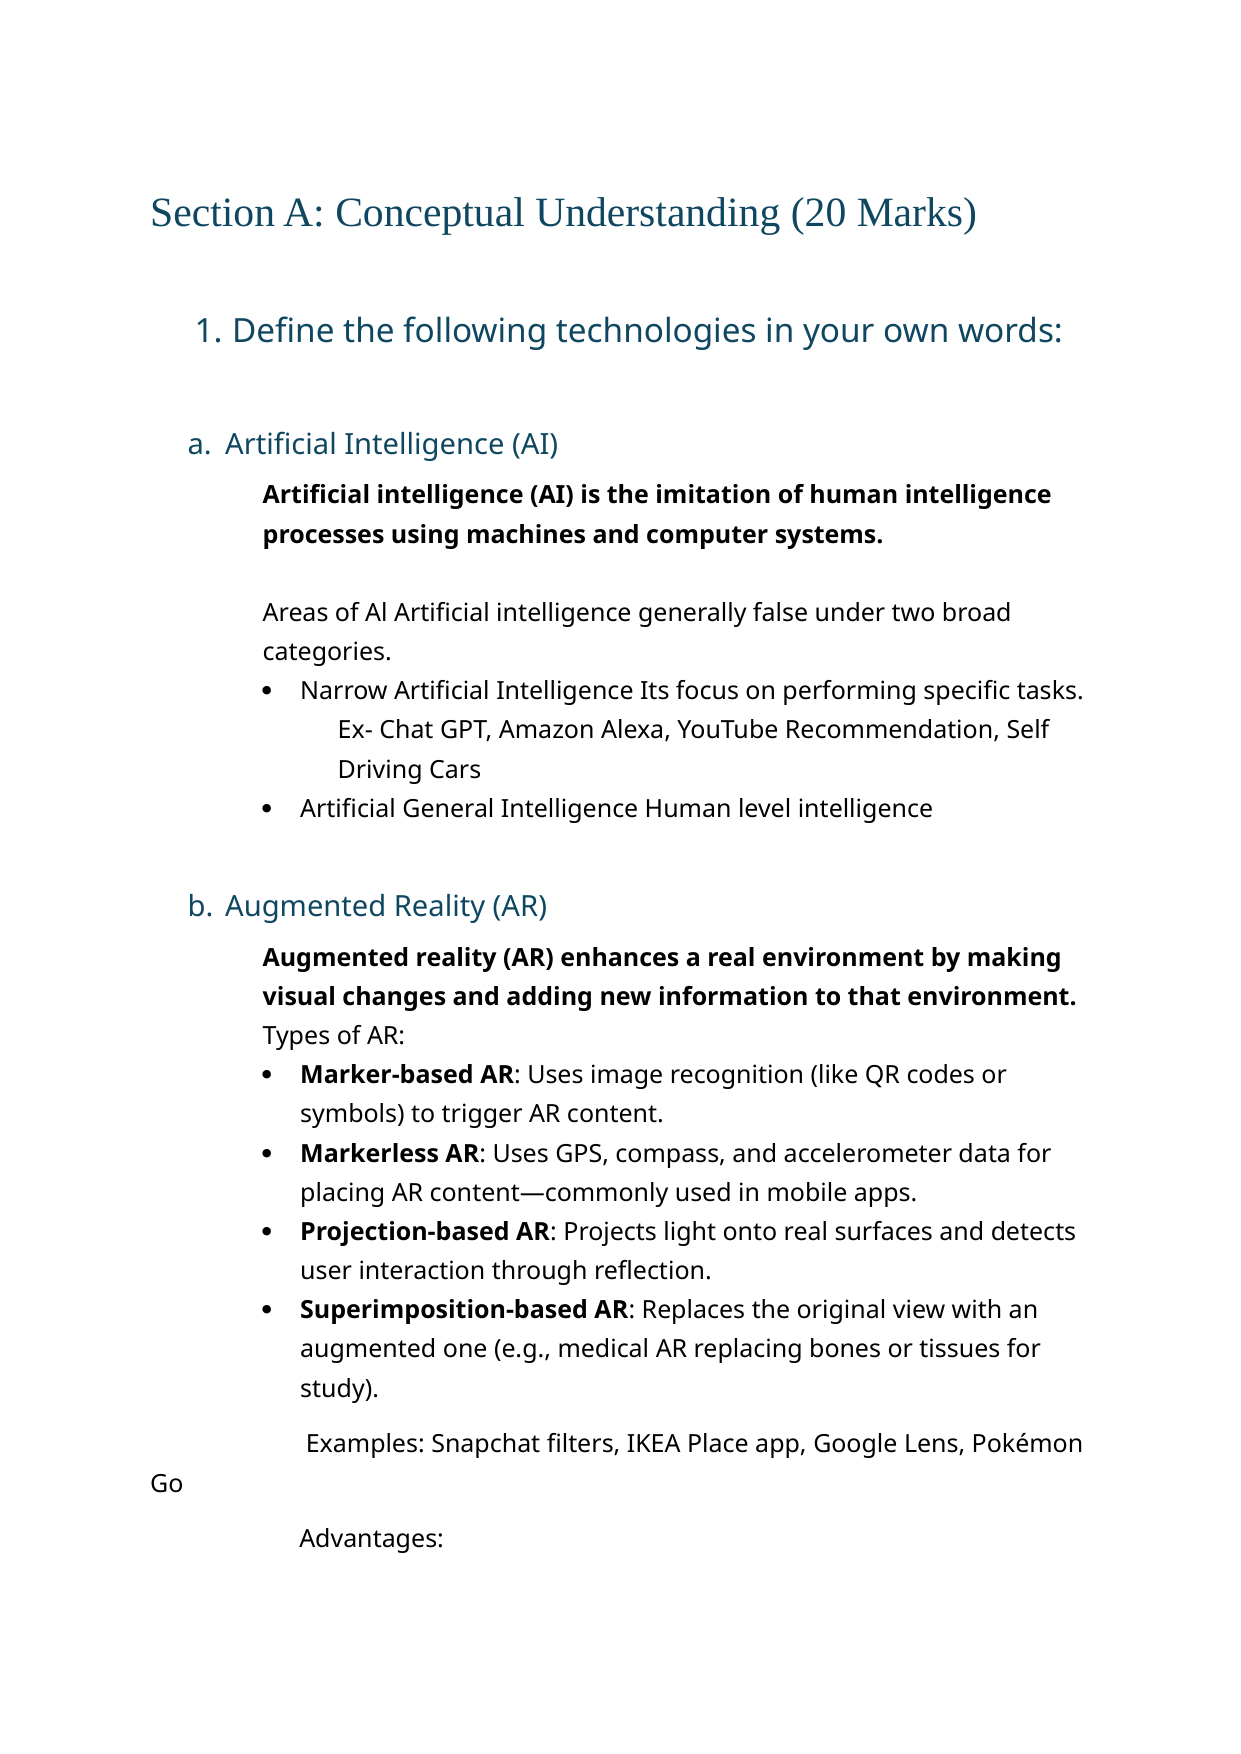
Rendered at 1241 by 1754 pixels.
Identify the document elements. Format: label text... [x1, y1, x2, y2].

subtitle Artificial Intelligence (AI) [187, 423, 1090, 463]
list Markerless AR: Uses GPS, compass, and accelerometer data for placing AR content—commonly used in mobile apps. [262, 1135, 1090, 1208]
list Superimposition-based AR: Replaces the original view with an augmented one (e.g., medical AR replacing bones or tissues for study). [262, 1292, 1090, 1404]
subtitle Section A: Conceptual Understanding (20 Marks) [150, 187, 1090, 235]
text Advantages: [150, 1521, 1090, 1555]
list Ex- Chat GPT, Amazon Alexa, YouTube Recommendation, Self Driving Cars [337, 712, 1090, 785]
list Augmented reality (AR) enhances a real environment by making visual changes and adding new information to that environment. [262, 939, 1090, 1013]
list Areas of Al Artificial intelligence generally false under two broad categories. [262, 594, 1090, 668]
list Narrow Artificial Intelligence Its focus on performing specific tasks. [262, 673, 1090, 707]
list Types of AR: [262, 1018, 1090, 1052]
subtitle Define the following technologies in your own words: [194, 307, 1090, 352]
list Projection-based AR: Projects light onto real surfaces and detects user interaction through reflection. [262, 1213, 1090, 1287]
list Artificial General Intelligence Human level intelligence [262, 790, 1090, 824]
subtitle Augmented Reality (AR) [187, 885, 1090, 925]
list Artificial intelligence (AI) is the imitation of human intelligence processes using machines and computer systems. [262, 477, 1090, 550]
list Marker-based AR: Uses image recognition (like QR codes or symbols) to trigger AR content. [262, 1057, 1090, 1130]
text Examples: Snapchat filters, IKEA Place app, Google Lens, Pokémon Go [150, 1426, 1090, 1499]
